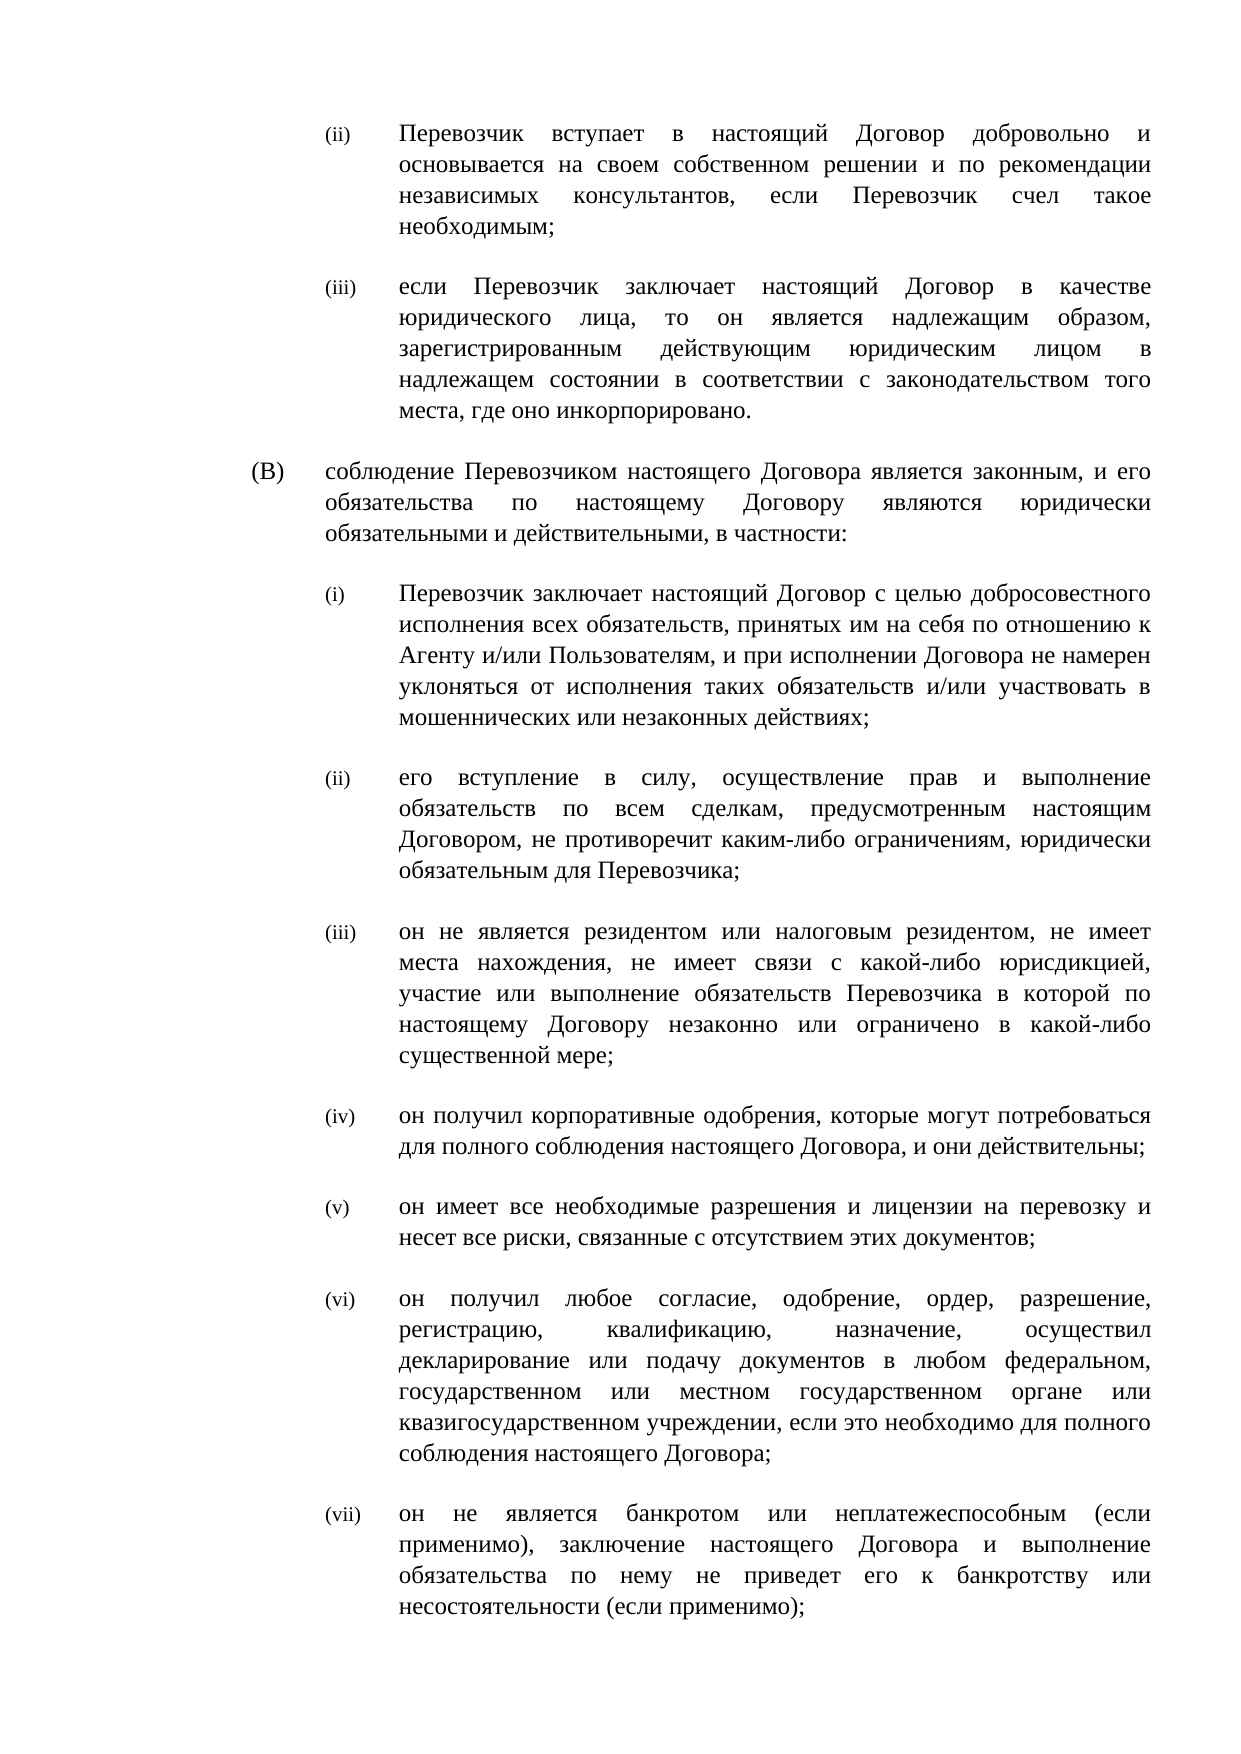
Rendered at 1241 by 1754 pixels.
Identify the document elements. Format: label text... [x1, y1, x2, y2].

subtitle он не является резидентом или налоговым резидентом, не имеет места нахождения, не имеет связи с какой-либо юрисдикцией, участие или выполнение обязательств Перевозчика в которой по настоящему Договору незаконно или ограничено в какой-либо существенной мере; [325, 916, 1152, 1069]
subtitle если Перевозчик заключает настоящий Договор в качестве юридического лица, то он является надлежащим образом, зарегистрированным действующим юридическим лицом в надлежащем состоянии в соответствии с законодательством того места, где оно инкорпорировано. [325, 271, 1152, 424]
subtitle Перевозчик вступает в настоящий Договор добровольно и основывается на своем собственном решении и по рекомендации независимых консультантов, если Перевозчик счел такое необходимым; [325, 118, 1152, 240]
subtitle он получил любое согласие, одобрение, ордер, разрешение, регистрацию, квалификацию, назначение, осуществил декларирование или подачу документов в любом федеральном, государственном или местном государственном органе или квазигосударственном учреждении, если это необходимо для полного соблюдения настоящего Договора; [325, 1283, 1152, 1467]
subtitle его вступление в силу, осуществление прав и выполнение обязательств по всем сделкам, предусмотренным настоящим Договором, не противоречит каким-либо ограничениям, юридически обязательным для Перевозчика; [325, 762, 1152, 884]
subtitle он имеет все необходимые разрешения и лицензии на перевозку и несет все риски, связанные с отсутствием этих документов; [325, 1191, 1152, 1251]
subtitle соблюдение Перевозчиком настоящего Договора является законным, и его обязательства по настоящему Договору являются юридически обязательными и действительными, в частности: [251, 456, 1152, 547]
subtitle Перевозчик заключает настоящий Договор с целью добросовестного исполнения всех обязательств, принятых им на себя по отношению к Агенту и/или Пользователям, и при исполнении Договора не намерен уклоняться от исполнения таких обязательств и/или участвовать в мошеннических или незаконных действиях; [325, 578, 1152, 731]
subtitle он не является банкротом или неплатежеспособным (если применимо), заключение настоящего Договора и выполнение обязательства по нему не приведет его к банкротству или несостоятельности (если применимо); [325, 1498, 1152, 1620]
subtitle он получил корпоративные одобрения, которые могут потребоваться для полного соблюдения настоящего Договора, и они действительны; [325, 1100, 1152, 1160]
